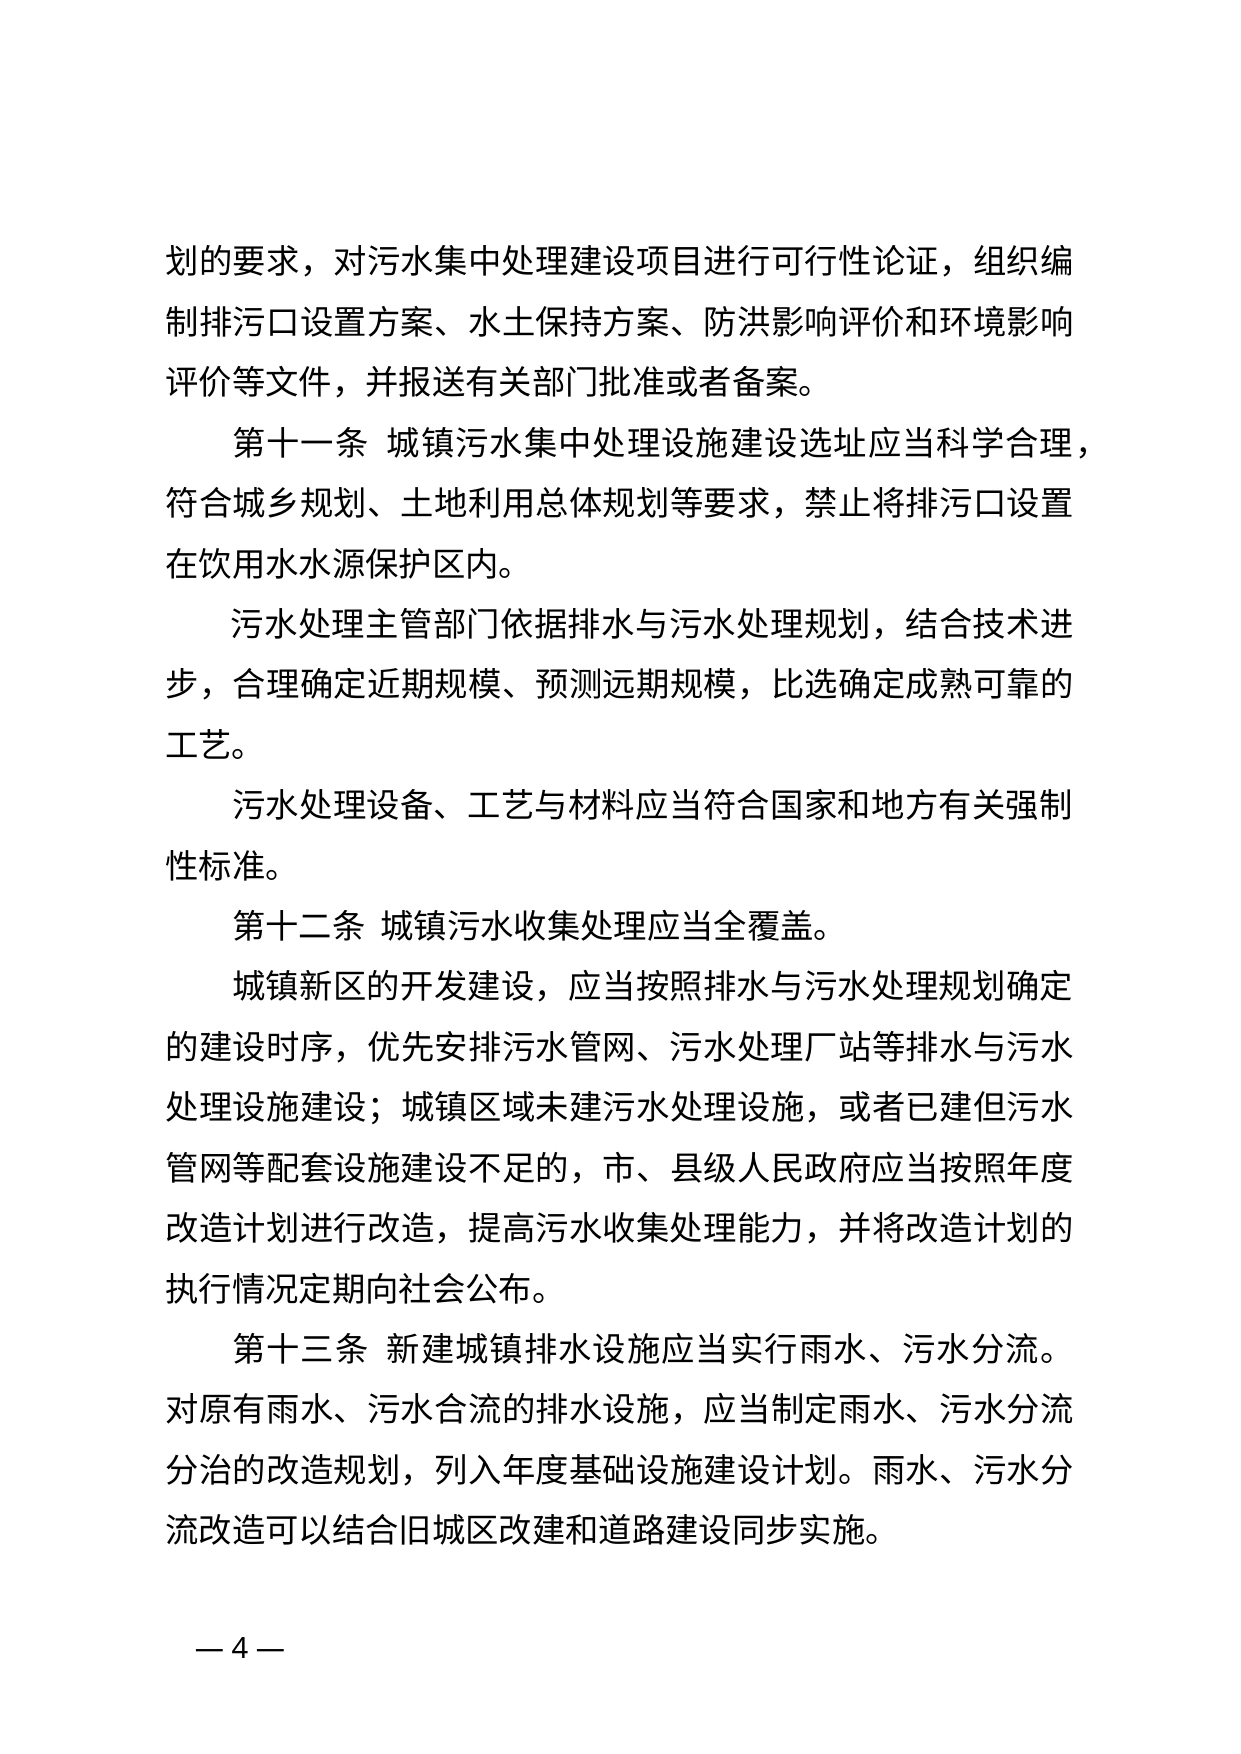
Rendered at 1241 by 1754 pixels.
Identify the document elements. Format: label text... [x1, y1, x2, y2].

text 城镇新区的开发建设，应当按照排水与污水处理规划确定的建设时序，优先安排污水管网、污水处理厂站等排水与污水处理设施建设；城镇区域未建污水处理设施，或者已建但污水管网等配套设施建设不足的，市、县级人民政府应当按照年度改造计划进行改造，提高污水收集处理能力，并将改造计划的执行情况定期向社会公布。 [165, 951, 1075, 1313]
text 第十一条 城镇污水集中处理设施建设选址应当科学合理，符合城乡规划、土地利用总体规划等要求，禁止将排污口设置在饮用水水源保护区内。 [165, 407, 1075, 588]
text 第十三条 新建城镇排水设施应当实行雨水、污水分流。对原有雨水、污水合流的排水设施，应当制定雨水、污水分流分治的改造规划，列入年度基础设施建设计划。雨水、污水分流改造可以结合旧城区改建和道路建设同步实施。 [165, 1313, 1075, 1555]
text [165, 226, 1075, 407]
text 污水处理设备、工艺与材料应当符合国家和地方有关强制性标准。 [165, 769, 1075, 890]
text 第十二条 城镇污水收集处理应当全覆盖。 [165, 890, 1075, 951]
text 污水处理主管部门依据排水与污水处理规划，结合技术进步，合理确定近期规模、预测远期规模，比选确定成熟可靠的工艺。 [165, 588, 1075, 769]
